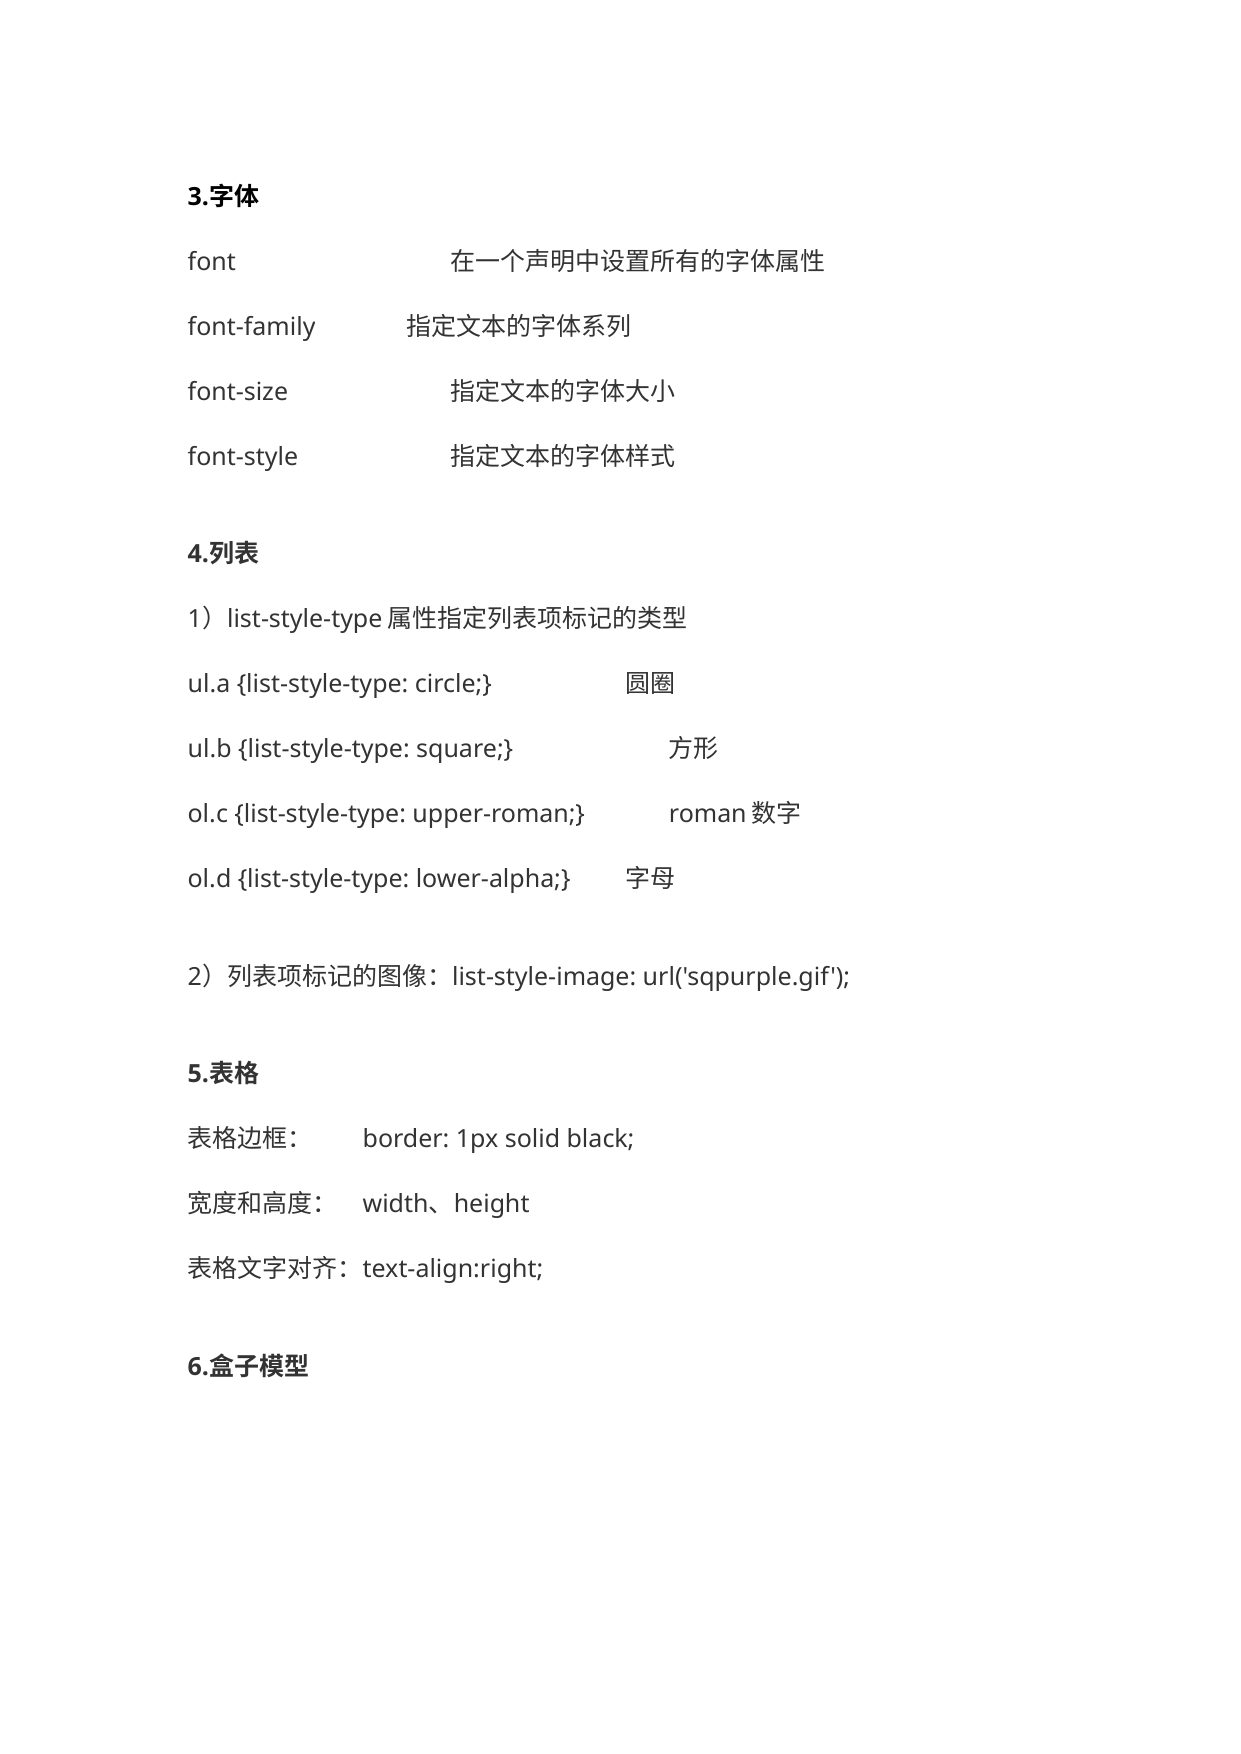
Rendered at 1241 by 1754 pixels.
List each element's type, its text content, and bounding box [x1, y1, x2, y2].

text 表格文字对齐：text-align:right; [187, 1234, 1053, 1299]
text 表格边框： border: 1px solid black; [187, 1104, 1053, 1169]
text 6.盒子模型 [187, 1332, 1053, 1397]
text 2）列表项标记的图像：list-style-image: url('sqpurple.gif'); [187, 942, 1053, 1007]
text 1）list-style-type属性指定列表项标记的类型 [187, 584, 1053, 649]
text 宽度和高度： width、height [187, 1169, 1053, 1234]
text 5.表格 [187, 1039, 1053, 1104]
text ul.a {list-style-type: circle;} 圆圈 [187, 649, 1053, 714]
text ol.c {list-style-type: upper-roman;} roman数字 [187, 779, 1053, 844]
text 3.字体 [187, 162, 1053, 227]
text font 在一个声明中设置所有的字体属性 [187, 227, 1053, 292]
text font-size 指定文本的字体大小 [187, 357, 1053, 422]
text ul.b {list-style-type: square;} 方形 [187, 714, 1053, 779]
text 4.列表 [187, 519, 1053, 584]
text font-style 指定文本的字体样式 [187, 422, 1053, 487]
text font-family 指定文本的字体系列 [187, 292, 1053, 357]
text ol.d {list-style-type: lower-alpha;} 字母 [187, 844, 1053, 909]
